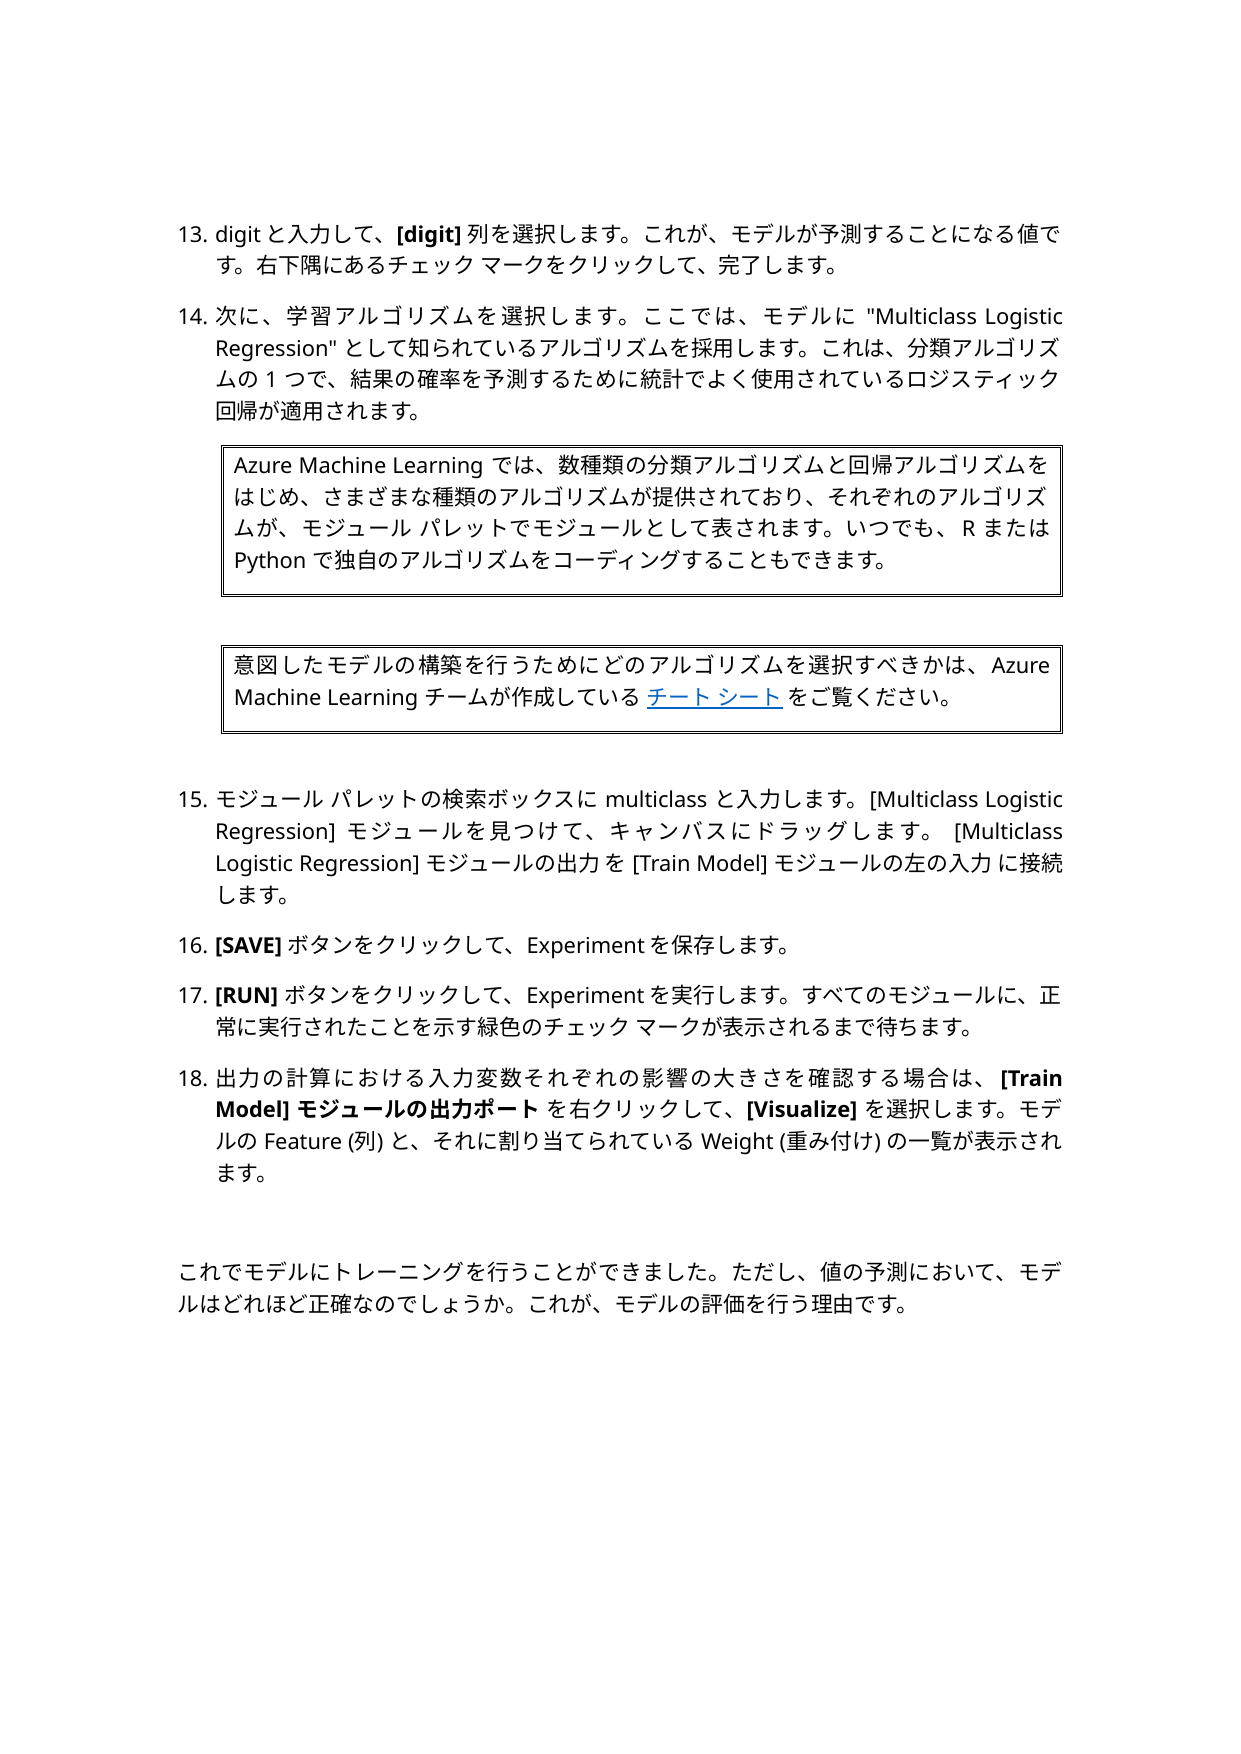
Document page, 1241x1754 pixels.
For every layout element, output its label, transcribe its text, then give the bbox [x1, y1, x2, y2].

table_header Azure Machine Learning では、数種類の分類アルゴリズムと回帰アルゴリズムをはじめ、さまざまな種類のアルゴリズムが提供されており、それぞれのアルゴリズムが、モジュール パレットでモジュールとして表されます。いつでも、R または Python で独自のアルゴリズムをコーディングすることもできます。 [224, 448, 1060, 593]
list 次に、学習アルゴリズムを選択します。ここでは、モデルに "Multiclass Logistic Regression" として知られているアルゴリズムを採用します。これは、分類アルゴリズムの 1 つで、結果の確率を予測するために統計でよく使用されているロジスティック回帰が適用されます。 [177, 299, 1063, 426]
list digitと入力して、[digit] 列を選択します。これが、モデルが予測することになる値です。右下隅にあるチェック マークをクリックして、完了します。 [177, 217, 1063, 280]
list [RUN] ボタンをクリックして、Experimentを実行します。すべてのモジュールに、正常に実行されたことを示す緑色のチェック マークが表示されるまで待ちます。 [177, 978, 1063, 1042]
list モジュール パレットの検索ボックスにmulticlass と入力します。[Multiclass Logistic Regression] モジュールを見つけて、キャンバスにドラッグします。 [Multiclass Logistic Regression] モジュールの出力 を [Train Model] モジュールの左の入力 に接続します。 [177, 782, 1063, 909]
text これでモデルにトレーニングを行うことができました。ただし、値の予測において、モデルはどれほど正確なのでしょうか。これが、モデルの評価を行う理由です。 [177, 1255, 1063, 1318]
list 出力の計算における入力変数それぞれの影響の大きさを確認する場合は、[Train Model] モジュールの出力ポート を右クリックして、[Visualize] を選択します。モデルの Feature (列) と、それに割り当てられている Weight (重み付け) の一覧が表示されます。 [177, 1061, 1063, 1188]
table_header 意図したモデルの構築を行うためにどのアルゴリズムを選択すべきかは、Azure Machine Learning チームが作成している チート シート をご覧ください。 [224, 648, 1060, 731]
list [SAVE] ボタンをクリックして、Experimentを保存します。 [177, 928, 1063, 960]
